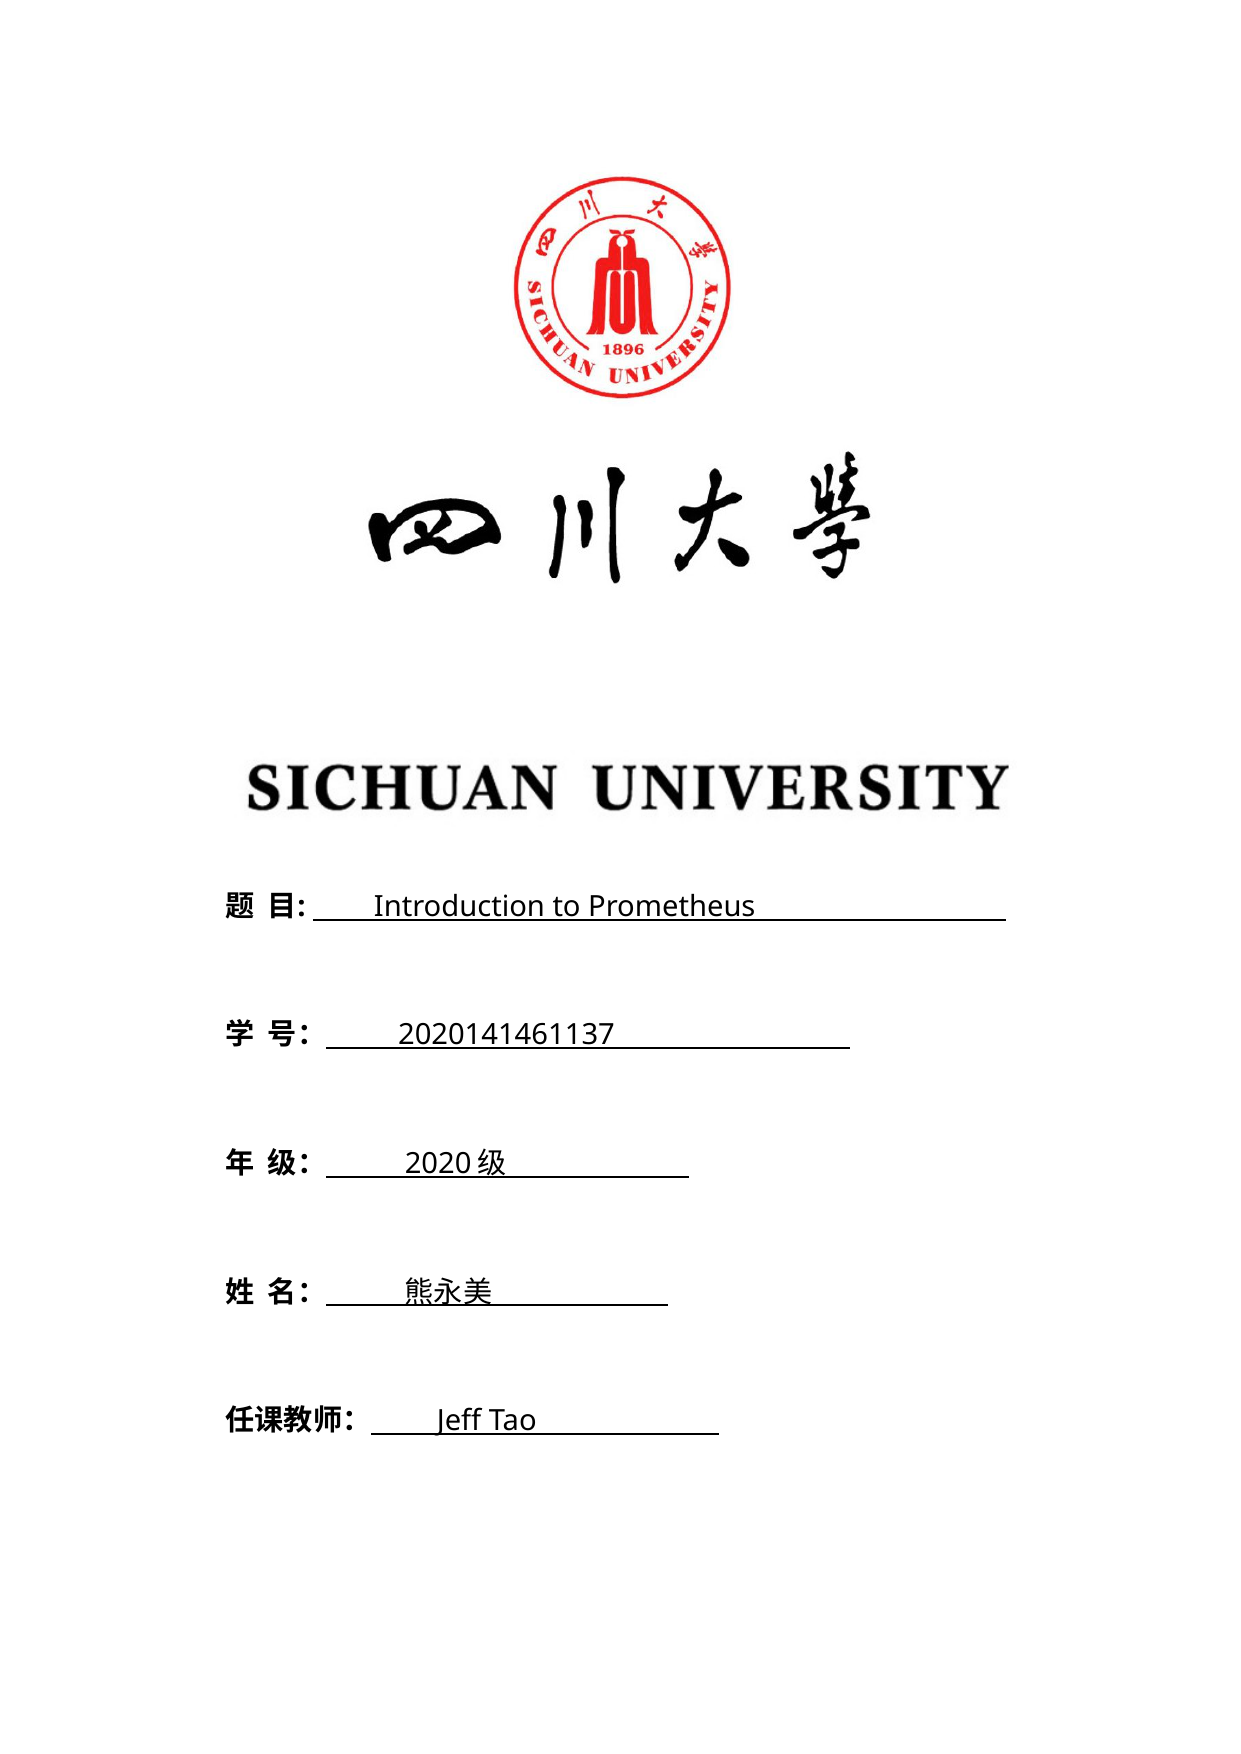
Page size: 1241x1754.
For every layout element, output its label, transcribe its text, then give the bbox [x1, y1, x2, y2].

picture [502, 162, 738, 412]
text 任课教师： Jeff Tao [187, 1385, 1053, 1450]
text 学 号： 2020141461137 [187, 1000, 1053, 1065]
text 姓 名： 熊永美 [187, 1257, 1053, 1322]
picture [216, 741, 1024, 829]
text 年 级： 2020级 [187, 1128, 1053, 1193]
text 题 目: Introduction to Prometheus [187, 871, 1053, 936]
picture [328, 435, 912, 599]
